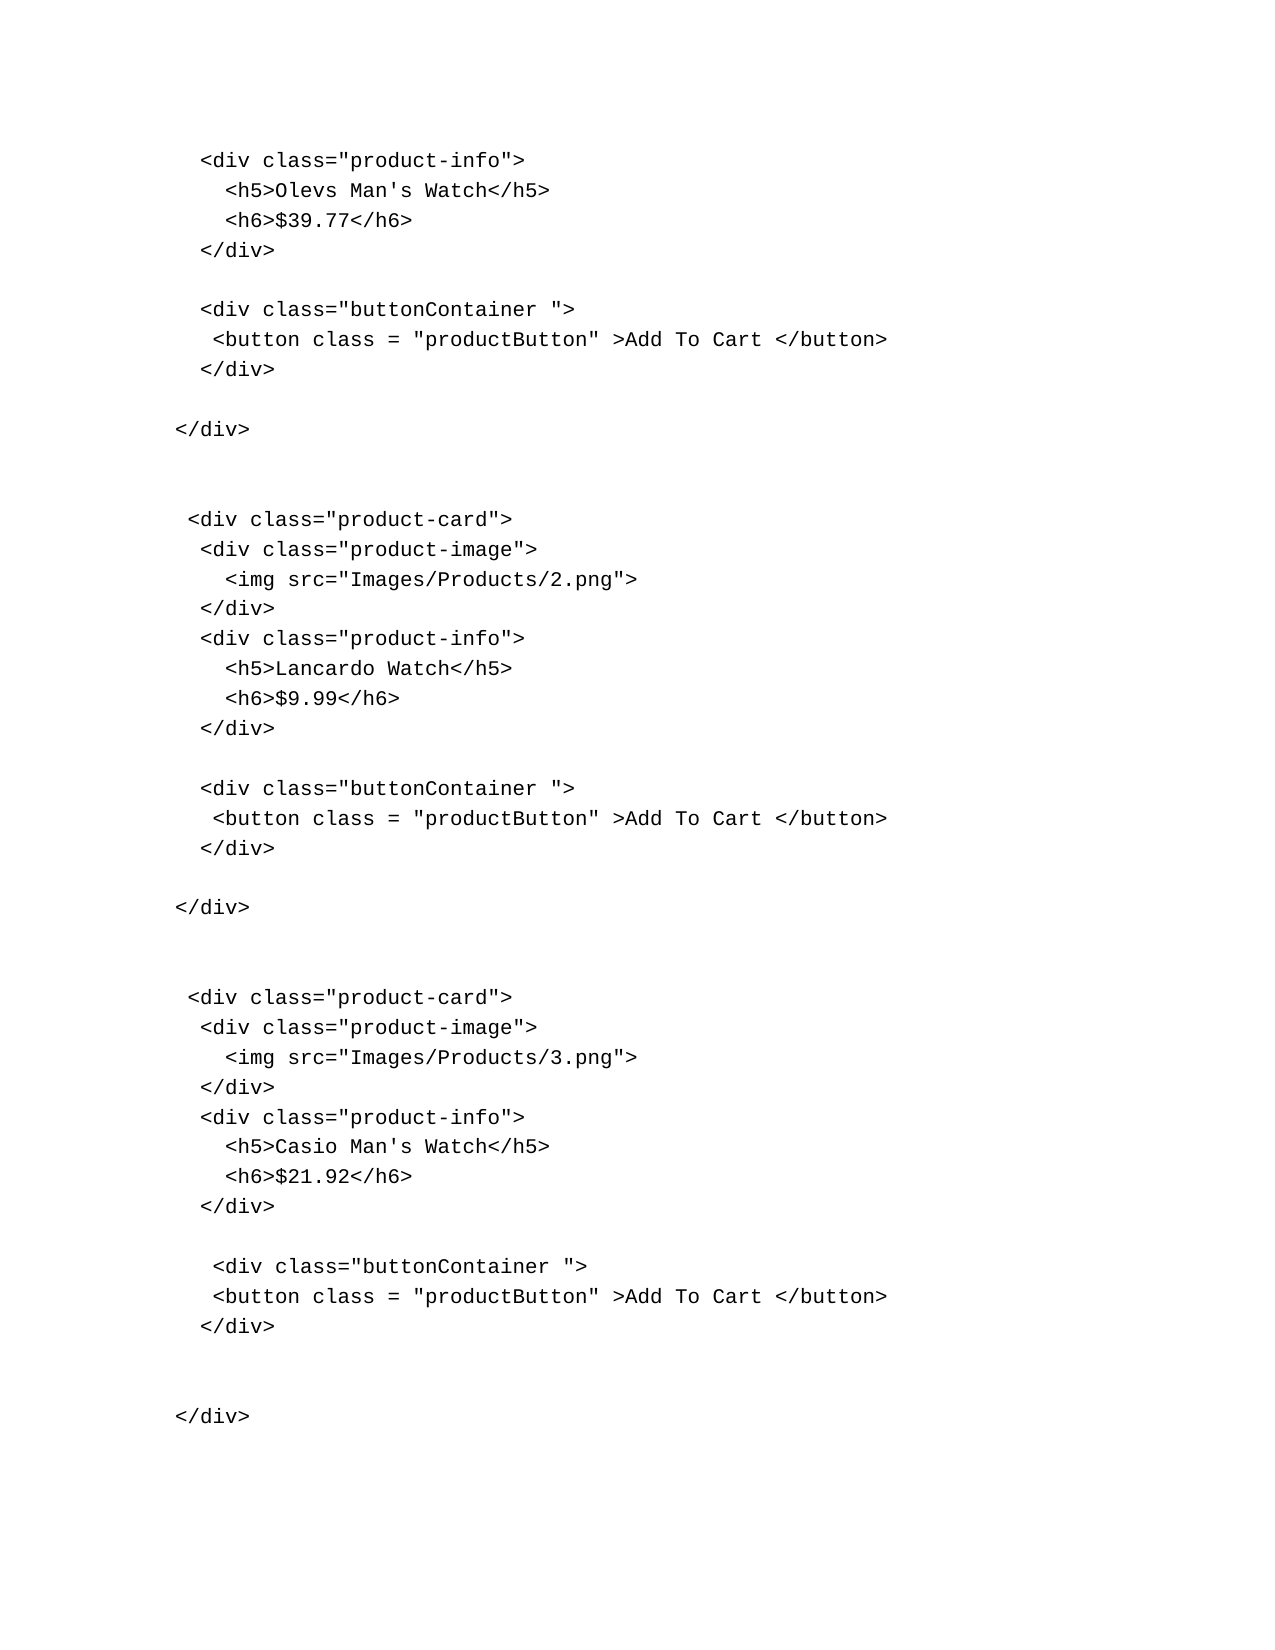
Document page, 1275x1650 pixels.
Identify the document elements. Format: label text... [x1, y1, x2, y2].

text <h6>$21.92</h6> [150, 1166, 1125, 1190]
text <div class="buttonContainer "> [150, 299, 1125, 323]
text <h6>$9.99</h6> [150, 688, 1125, 712]
text <img src="Images/Products/3.png"> [150, 1047, 1125, 1071]
text <button class = "productButton" >Add To Cart </button> [150, 808, 1125, 831]
text <div class="product-info"> [150, 150, 1125, 174]
text </div> [150, 240, 1125, 263]
text </div> [150, 419, 1125, 443]
text <button class = "productButton" >Add To Cart </button> [150, 1286, 1125, 1310]
text <div class="product-image"> [150, 539, 1125, 562]
text </div> [150, 718, 1125, 742]
text <div class="product-card"> [150, 987, 1125, 1011]
text <button class = "productButton" >Add To Cart </button> [150, 329, 1125, 353]
text </div> [150, 1196, 1125, 1220]
text <h5>Casio Man's Watch</h5> [150, 1137, 1125, 1160]
text </div> [150, 838, 1125, 861]
text <img src="Images/Products/2.png"> [150, 568, 1125, 592]
text <h5>Olevs Man's Watch</h5> [150, 180, 1125, 203]
text </div> [150, 1406, 1125, 1429]
text </div> [150, 598, 1125, 622]
text </div> [150, 1077, 1125, 1100]
text <div class="product-image"> [150, 1017, 1125, 1041]
text <div class="buttonContainer "> [150, 1256, 1125, 1280]
text <h6>$39.77</h6> [150, 210, 1125, 233]
text <div class="buttonContainer "> [150, 778, 1125, 801]
text <div class="product-card"> [150, 509, 1125, 532]
text </div> [150, 897, 1125, 921]
text <h5>Lancardo Watch</h5> [150, 658, 1125, 682]
text <div class="product-info"> [150, 1107, 1125, 1130]
text <div class="product-info"> [150, 628, 1125, 652]
text </div> [150, 1316, 1125, 1339]
text </div> [150, 359, 1125, 383]
